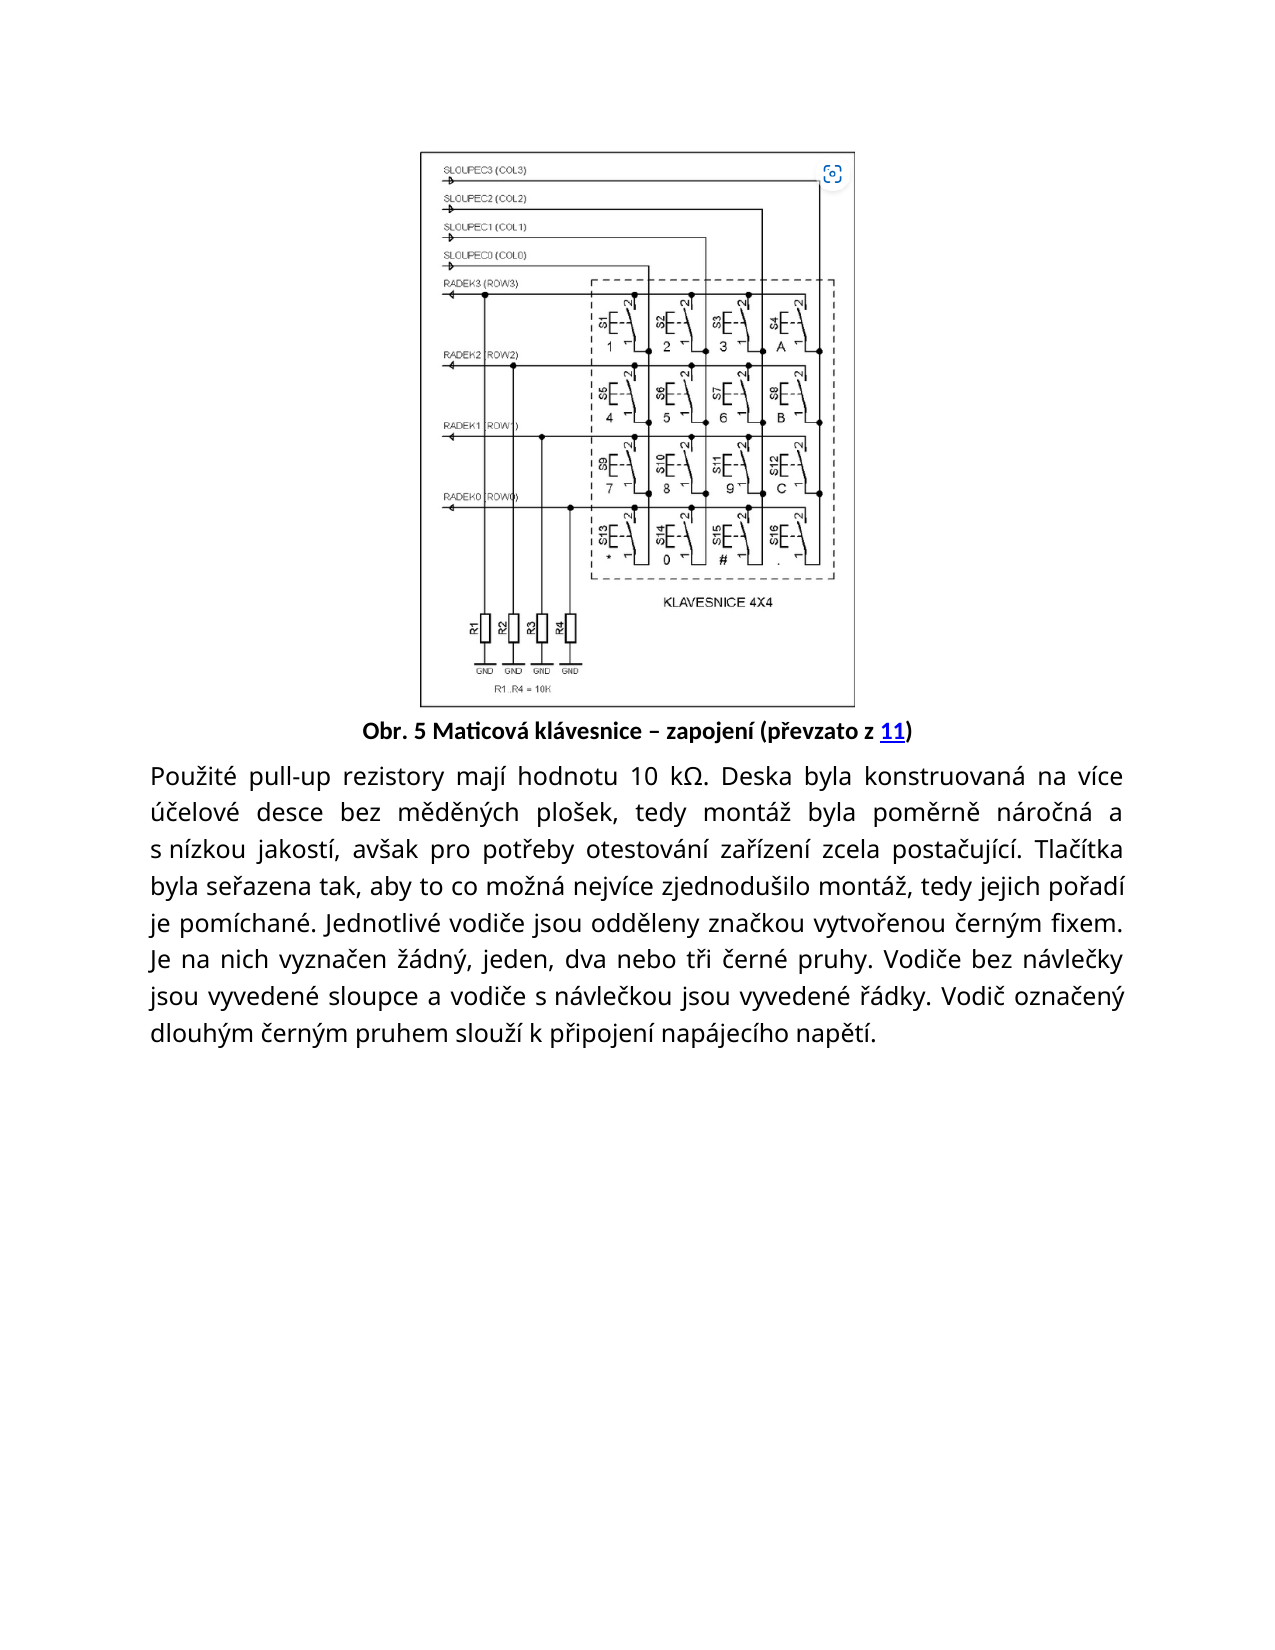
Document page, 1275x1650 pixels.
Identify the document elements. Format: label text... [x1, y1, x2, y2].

picture [420, 150, 855, 709]
text Použité pull-up rezistory mají hodnotu 10 kΩ. Deska byla konstruovaná na více účelové desce bez měděných plošek, tedy montáž byla poměrně náročná a s nízkou jakostí, avšak pro potřeby otestování zařízení zcela postačující. Tlačítka byla seřazena tak, aby to co možná nejvíce zjednodušilo montáž, tedy jejich pořadí je pomíchané. Jednotlivé vodiče jsou odděleny značkou vytvořenou černým fixem. Je na nich vyznačen žádný, jeden, dva nebo tři černé pruhy. Vodiče bez návlečky jsou vyvedené sloupce a vodiče s návlečkou jsou vyvedené řádky. Vodič označený dlouhým černým pruhem slouží k připojení napájecího napětí. [150, 758, 1125, 1050]
text Obr. 5 Maticová klávesnice ‒ zapojení (převzato z 11) [150, 715, 1125, 746]
